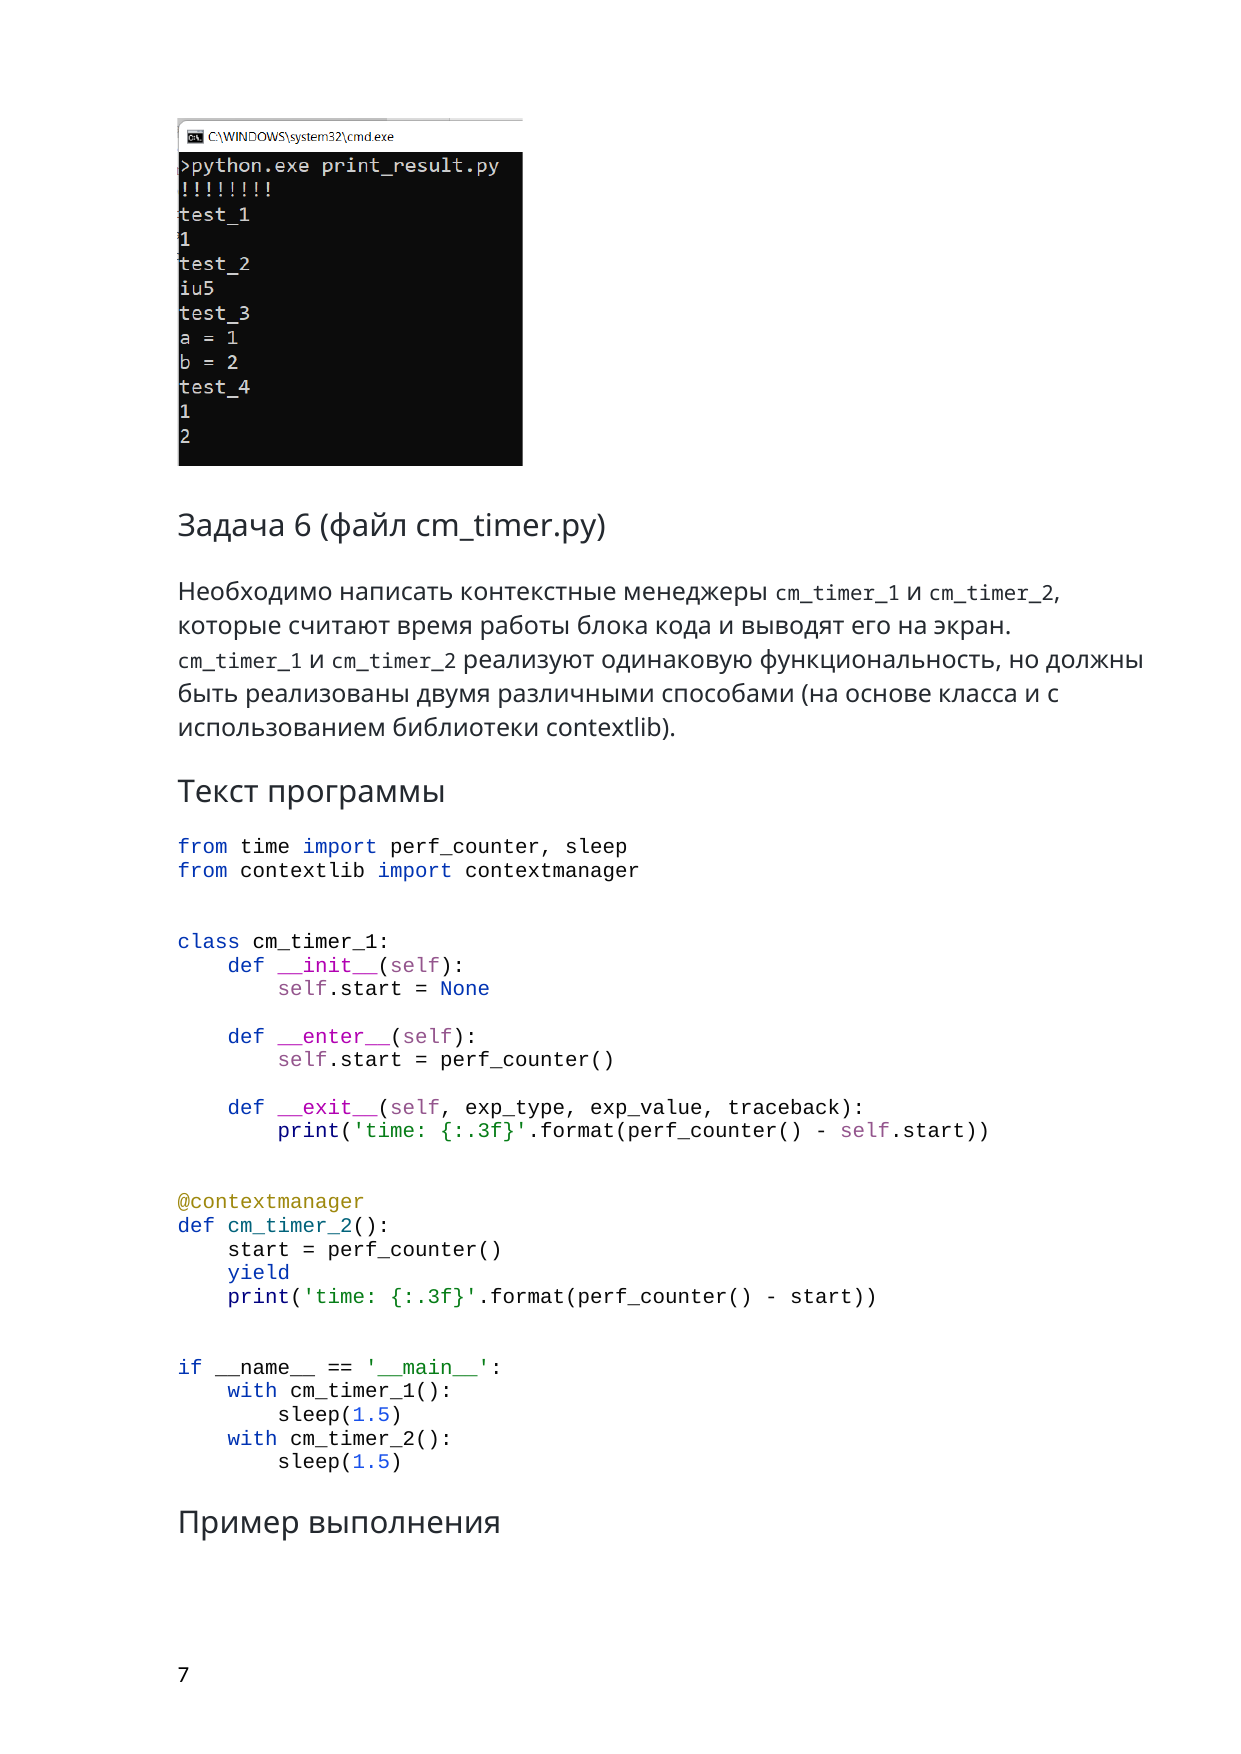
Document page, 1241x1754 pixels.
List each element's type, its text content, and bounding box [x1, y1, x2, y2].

subtitle Задача 6 (файл cm_timer.py) [177, 503, 1152, 545]
text cm_timer_1 и cm_timer_2 реализуют одинаковую функциональность, но должны быть реализованы двумя различными способами (на основе класса и с использованием библиотеки contextlib). [177, 642, 1152, 744]
text from time import perf_counter, sleep from contextlib import contextmanager class cm_timer_1: def __init__(self): self.start = None def __enter__(self): self.start = perf_counter() def __exit__(self, exp_type, exp_value, traceback): print('time: {:.3f}'.format(perf_counter() - self.start)) @contextmanager def cm_timer_2(): start = perf_counter() yield print('time: {:.3f}'.format(perf_counter() - start)) if __name__ == '__main__': with cm_timer_1(): sleep(1.5) with cm_timer_2(): sleep(1.5) [177, 837, 1152, 1475]
text Необходимо написать контекстные менеджеры cm_timer_1 и cm_timer_2, которые считают время работы блока кода и выводят его на экран. [177, 574, 1152, 642]
text Пример выполнения [177, 1500, 1152, 1543]
picture [177, 118, 523, 466]
text Текст программы [177, 769, 1152, 812]
